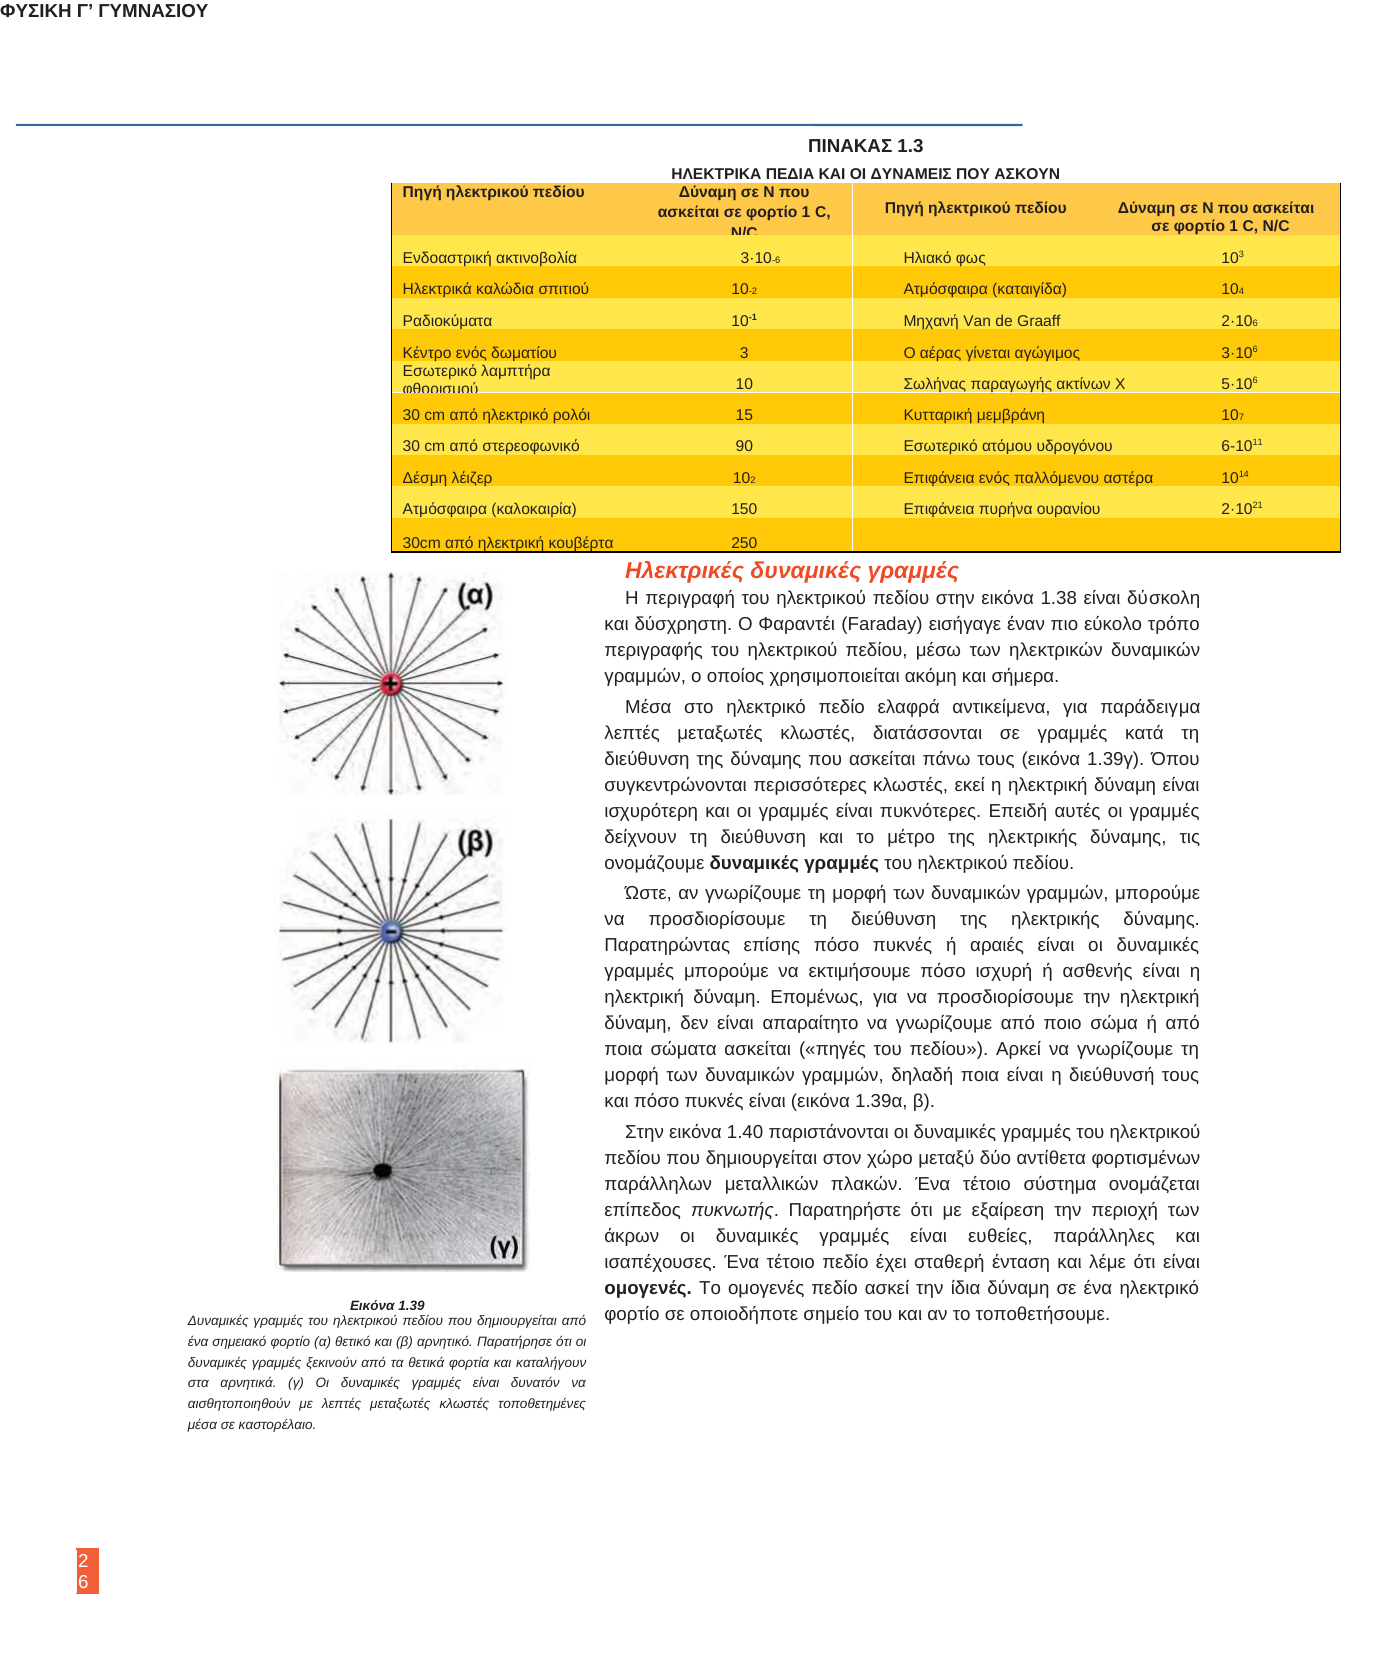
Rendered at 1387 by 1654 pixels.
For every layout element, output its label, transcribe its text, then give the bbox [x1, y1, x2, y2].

table_cell 102 [635, 455, 852, 486]
text Στην εικόνα 1.40 παριστάνονται οι δυναμικές γραμμές του ηλεκτρικού πεδίου που δημιουργείται στον χώρο μεταξύ δύο αντίθετα φορτισμένων παράλληλων μεταλλικών πλακών. Ένα τέτοιο σύστημα ονομάζεται επίπεδος πυκνωτής. Παρατηρήστε ότι με εξαίρεση την περιοχή των άκρων οι δυναμικές γραμμές είναι ευθείες, παράλληλες και ισαπέχουσες. Ένα τέτοιο πεδίο έχει σταθερή ένταση και λέμε ότι είναι ομογενές. Το ομογενές πεδίο ασκεί την ίδια δύναμη σε ένα ηλεκτρικό φορτίο σε οποιοδήποτε σημείο του και αν το τοποθετήσουμε. [531, 1120, 1200, 1324]
picture [274, 572, 532, 1272]
table_cell 107 [1179, 393, 1340, 424]
text Η περιγραφή του ηλεκτρικού πεδίου στην εικόνα 1.38 είναι δύσκολη και δύσχρηστη. Ο Φαραντέι (Faraday) εισήγαγε έναν πιο εύκολο τρόπο περιγραφής του ηλεκτρικού πεδίου, μέσω των ηλεκτρικών δυναμικών γραμμών, ο οποίος χρησιμοποιείται ακόμη και σήμερα. [532, 587, 1200, 687]
table_cell 103 [1179, 235, 1340, 266]
table_cell 3·106 [1179, 329, 1340, 361]
table_header Πηγή ηλεκτρικού πεδίου [392, 183, 635, 235]
table_cell Ηλιακό φως [853, 235, 1179, 266]
table_cell Ραδιοκύματα [392, 298, 635, 329]
subtitle Ηλεκτρικές δυναμικές γραμμές [531, 557, 1200, 583]
table_cell Κέντρο ενός δωματίου [392, 329, 635, 361]
text ΠΙΝΑΚΑΣ 1.3 [531, 134, 1200, 156]
table_cell 90 [635, 424, 852, 455]
table_cell Επιφάνεια πυρήνα ουρανίου [853, 486, 1179, 518]
table_cell Δέσμη λέιζερ [392, 455, 635, 486]
table_cell Μηχανή Van de Graaff [853, 298, 1179, 329]
text ΗΛΕΚΤΡΙΚΑ ΠΕΔΙΑ ΚΑΙ ΟΙ ΔΥΝΑΜΕΙΣ ΠΟΥ ΑΣΚΟΥΝ [531, 164, 1200, 182]
table_cell Κυτταρική μεμβράνη [853, 393, 1179, 424]
table_cell 250 [635, 518, 852, 551]
table_cell Σωλήνας παραγωγής ακτίνων Χ [853, 361, 1179, 392]
table_cell 3 [635, 329, 852, 361]
text Μέσα στο ηλεκτρικό πεδίο ελαφρά αντικείμενα, για παράδειγμα λεπτές μεταξωτές κλωστές, διατάσσονται σε γραμμές κατά τη διεύθυνση της δύναμης που ασκείται πάνω τους (εικόνα 1.39γ). Όπου συγκεντρώνονται περισσότερες κλωστές, εκεί η ηλεκτρική δύναμη είναι ισχυρότερη και οι γραμμές είναι πυκνότερες. Επειδή αυτές οι γραμμές δείχνουν τη διεύθυνση και το μέτρο της ηλεκτρικής δύναμης, τις ονομάζουμε δυναμικές γραμμές του ηλεκτρικού πεδίου. [532, 695, 1200, 873]
table_cell [1179, 518, 1340, 551]
table_cell Ατμόσφαιρα (καταιγίδα) [853, 266, 1179, 298]
table_cell Ατμόσφαιρα (καλοκαιρία) [392, 486, 635, 518]
table_cell 10-1 [635, 298, 852, 329]
table_cell 6-1011 [1179, 424, 1340, 455]
table_cell 104 [1179, 266, 1340, 298]
table_cell [853, 518, 1179, 551]
table_cell 15 [635, 393, 852, 424]
table_header Δύναμη σε Ν που ασκείται σε φορτίο 1 C, N/C [635, 183, 852, 235]
table_cell Επιφάνεια ενός παλλόμενου αστέρα [853, 455, 1179, 486]
table_cell Ηλεκτρικά καλώδια σπιτιού [392, 266, 635, 298]
table_cell 1014 [1179, 455, 1340, 486]
table_header Πηγή ηλεκτρικού πεδίου Δύναμη σε Ν που ασκείται σε φορτίο 1 C, N/C [853, 183, 1340, 235]
table_cell 10-2 [635, 266, 852, 298]
table_cell 3·10-6 [635, 235, 852, 266]
table_cell 10 [635, 361, 852, 392]
table_cell 2·106 [1179, 298, 1340, 329]
table_cell 30 cm από στερεοφωνικό [392, 424, 635, 455]
table_cell Ο αέρας γίνεται αγώγιμος [853, 329, 1179, 361]
table_cell 150 [635, 486, 852, 518]
table_cell 30cm από ηλεκτρική κουβέρτα [392, 518, 635, 551]
text Ώστε, αν γνωρίζουμε τη μορφή των δυναμικών γραμμών, μπορούμε να προσδιορίσουμε τη διεύθυνση της ηλεκτρικής δύναμης. Παρατηρώντας επίσης πόσο πυκνές ή αραιές είναι οι δυναμικές γραμμές μπορούμε να εκτιμήσουμε πόσο ισχυρή ή ασθενής είναι η ηλεκτρική δύναμη. Επομένως, για να προσδιορίσουμε την ηλεκτρική δύναμη, δεν είναι απαραίτητο να γνωρίζουμε από ποιο σώμα ή από ποια σώματα ασκείται («πηγές του πεδίου»). Αρκεί να γνωρίζουμε τη μορφή των δυναμικών γραμμών, δηλαδή ποια είναι η διεύθυνσή τους και πόσο πυκνές είναι (εικόνα 1.39α, β). [532, 882, 1200, 1112]
table_cell 5·106 [1179, 361, 1340, 392]
table_cell Ενδοαστρική ακτινοβολία [392, 235, 635, 266]
table_cell 2·1021 [1179, 486, 1340, 518]
table_cell 30 cm από ηλεκτρικό ρολόι [392, 393, 635, 424]
table_cell Εσωτερικό ατόμου υδρογόνου [853, 424, 1179, 455]
table_cell Εσωτερικό λαμπτήρα φθορισμού [392, 361, 635, 392]
